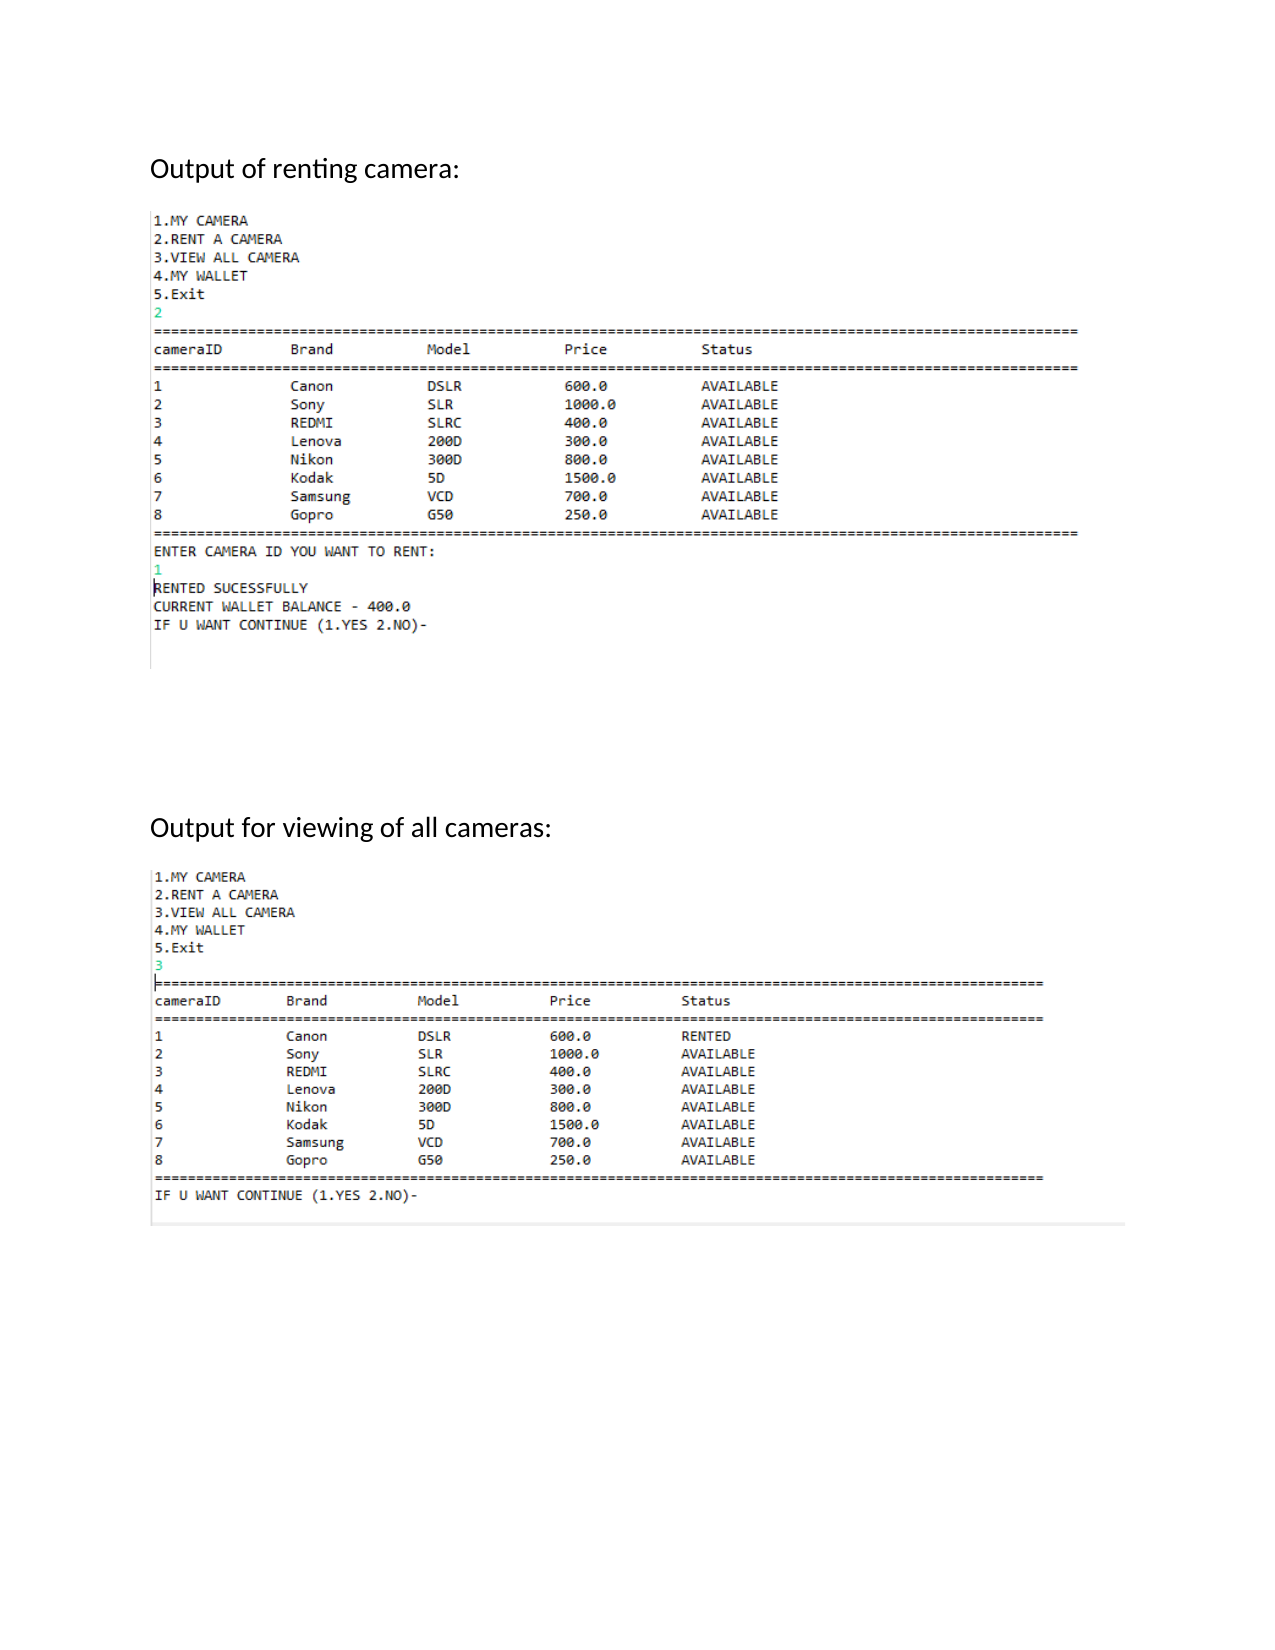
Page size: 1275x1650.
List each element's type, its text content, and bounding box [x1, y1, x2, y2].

text Output for viewing of all cameras: [150, 809, 1125, 844]
picture [150, 870, 1125, 1226]
text Output of renting camera: [150, 150, 1125, 186]
picture [150, 211, 1125, 669]
